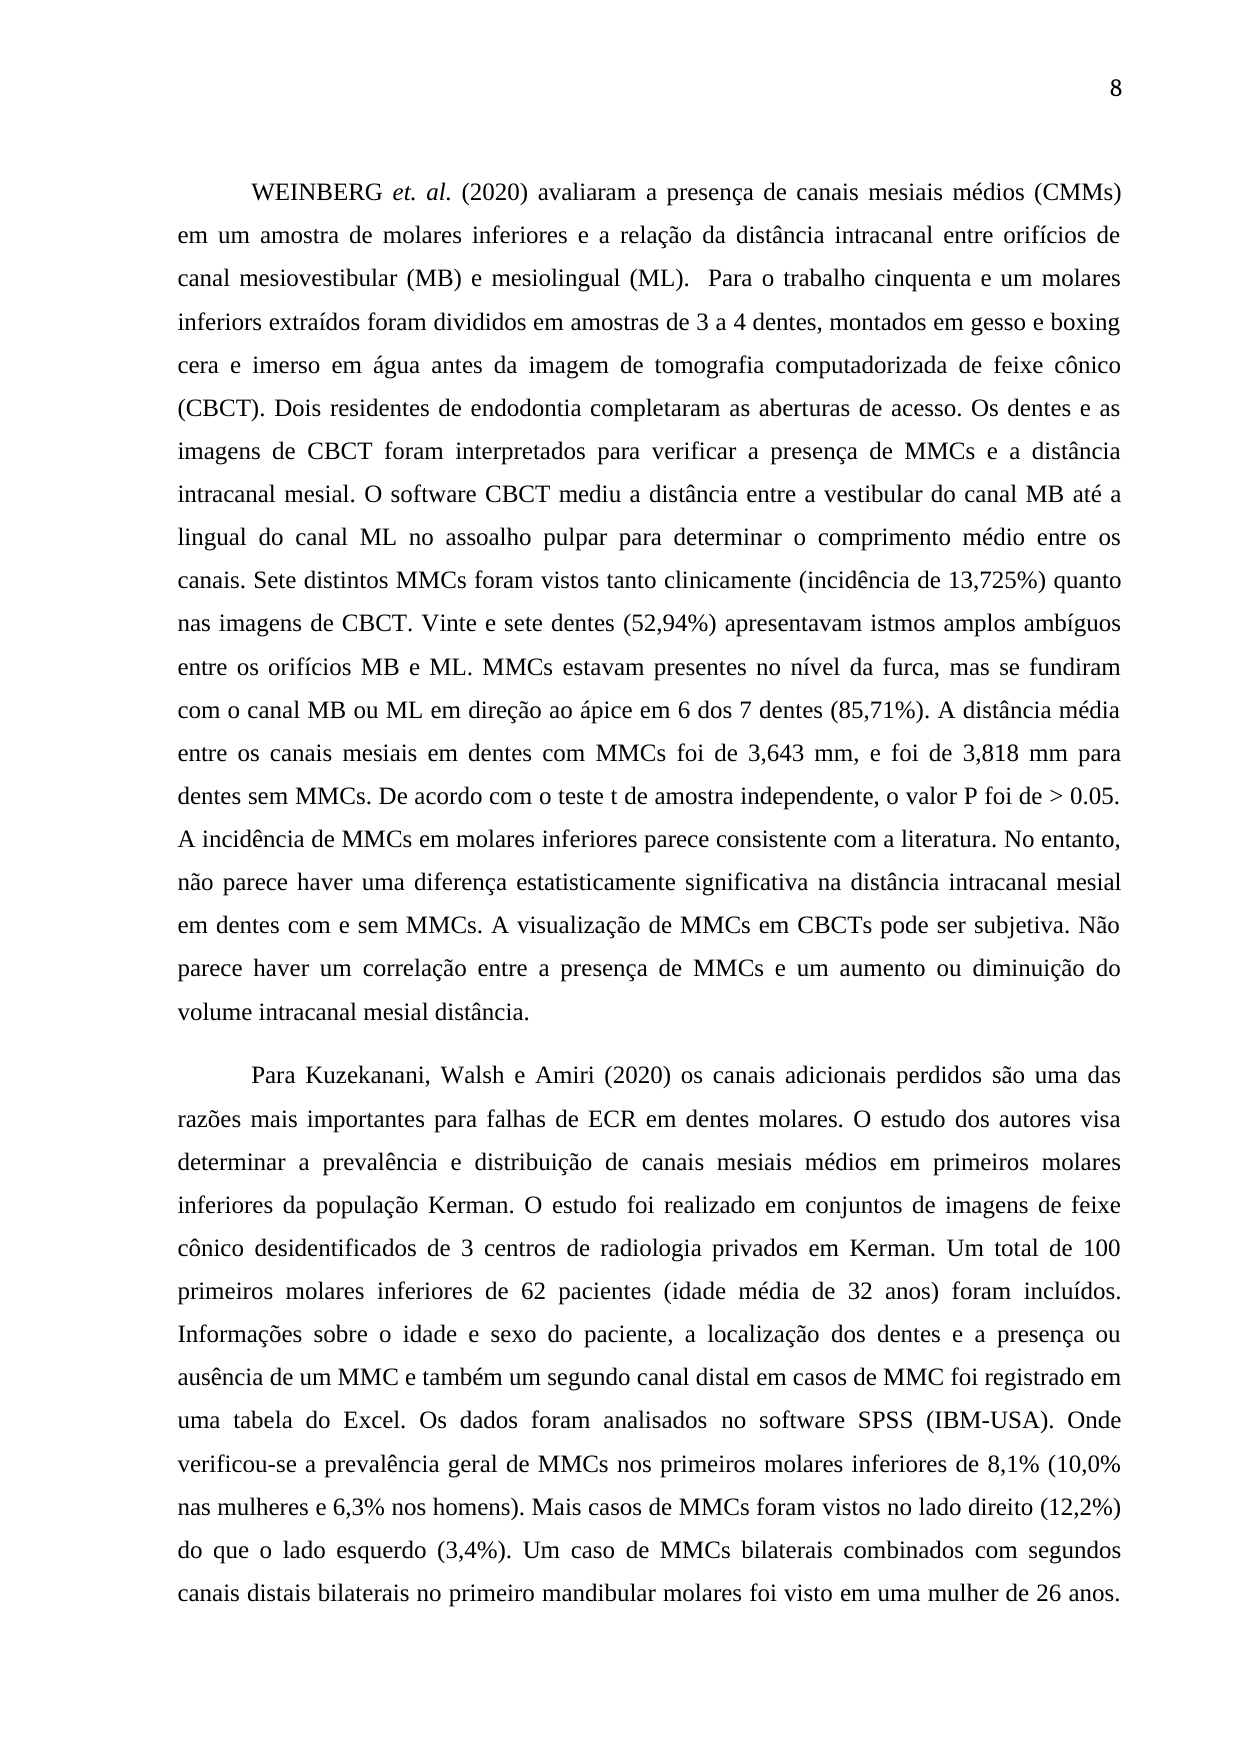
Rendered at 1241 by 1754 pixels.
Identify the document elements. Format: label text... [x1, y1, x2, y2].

text WEINBERG et. al. (2020) avaliaram a presença de canais mesiais médios (CMMs) em um amostra de molares inferiores e a relação da distância intracanal entre orifícios de canal mesiovestibular (MB) e mesiolingual (ML). Para o trabalho cinquenta e um molares inferiors extraídos foram divididos em amostras de 3 a 4 dentes, montados em gesso e boxing cera e imerso em água antes da imagem de tomografia computadorizada de feixe cônico (CBCT). Dois residentes de endodontia completaram as aberturas de acesso. Os dentes e as imagens de CBCT foram interpretados para verificar a presença de MMCs e a distância intracanal mesial. O software CBCT mediu a distância entre a vestibular do canal MB até a lingual do canal ML no assoalho pulpar para determinar o comprimento médio entre os canais. Sete distintos MMCs foram vistos tanto clinicamente (incidência de 13,725%) quanto nas imagens de CBCT. Vinte e sete dentes (52,94%) apresentavam istmos amplos ambíguos entre os orifícios MB e ML. MMCs estavam presentes no nível da furca, mas se fundiram com o canal MB ou ML em direção ao ápice em 6 dos 7 dentes (85,71%). A distância média entre os canais mesiais em dentes com MMCs foi de 3,643 mm, e foi de 3,818 mm para dentes sem MMCs. De acordo com o teste t de amostra independente, o valor P foi de > 0.05. A incidência de MMCs em molares inferiores parece consistente com a literatura. No entanto, não parece haver uma diferença estatisticamente significativa na distância intracanal mesial em dentes com e sem MMCs. A visualização de MMCs em CBCTs pode ser subjetiva. Não parece haver um correlação entre a presença de MMCs e um aumento ou diminuição do volume intracanal mesial distância. [177, 177, 1122, 1025]
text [177, 1061, 1122, 1607]
